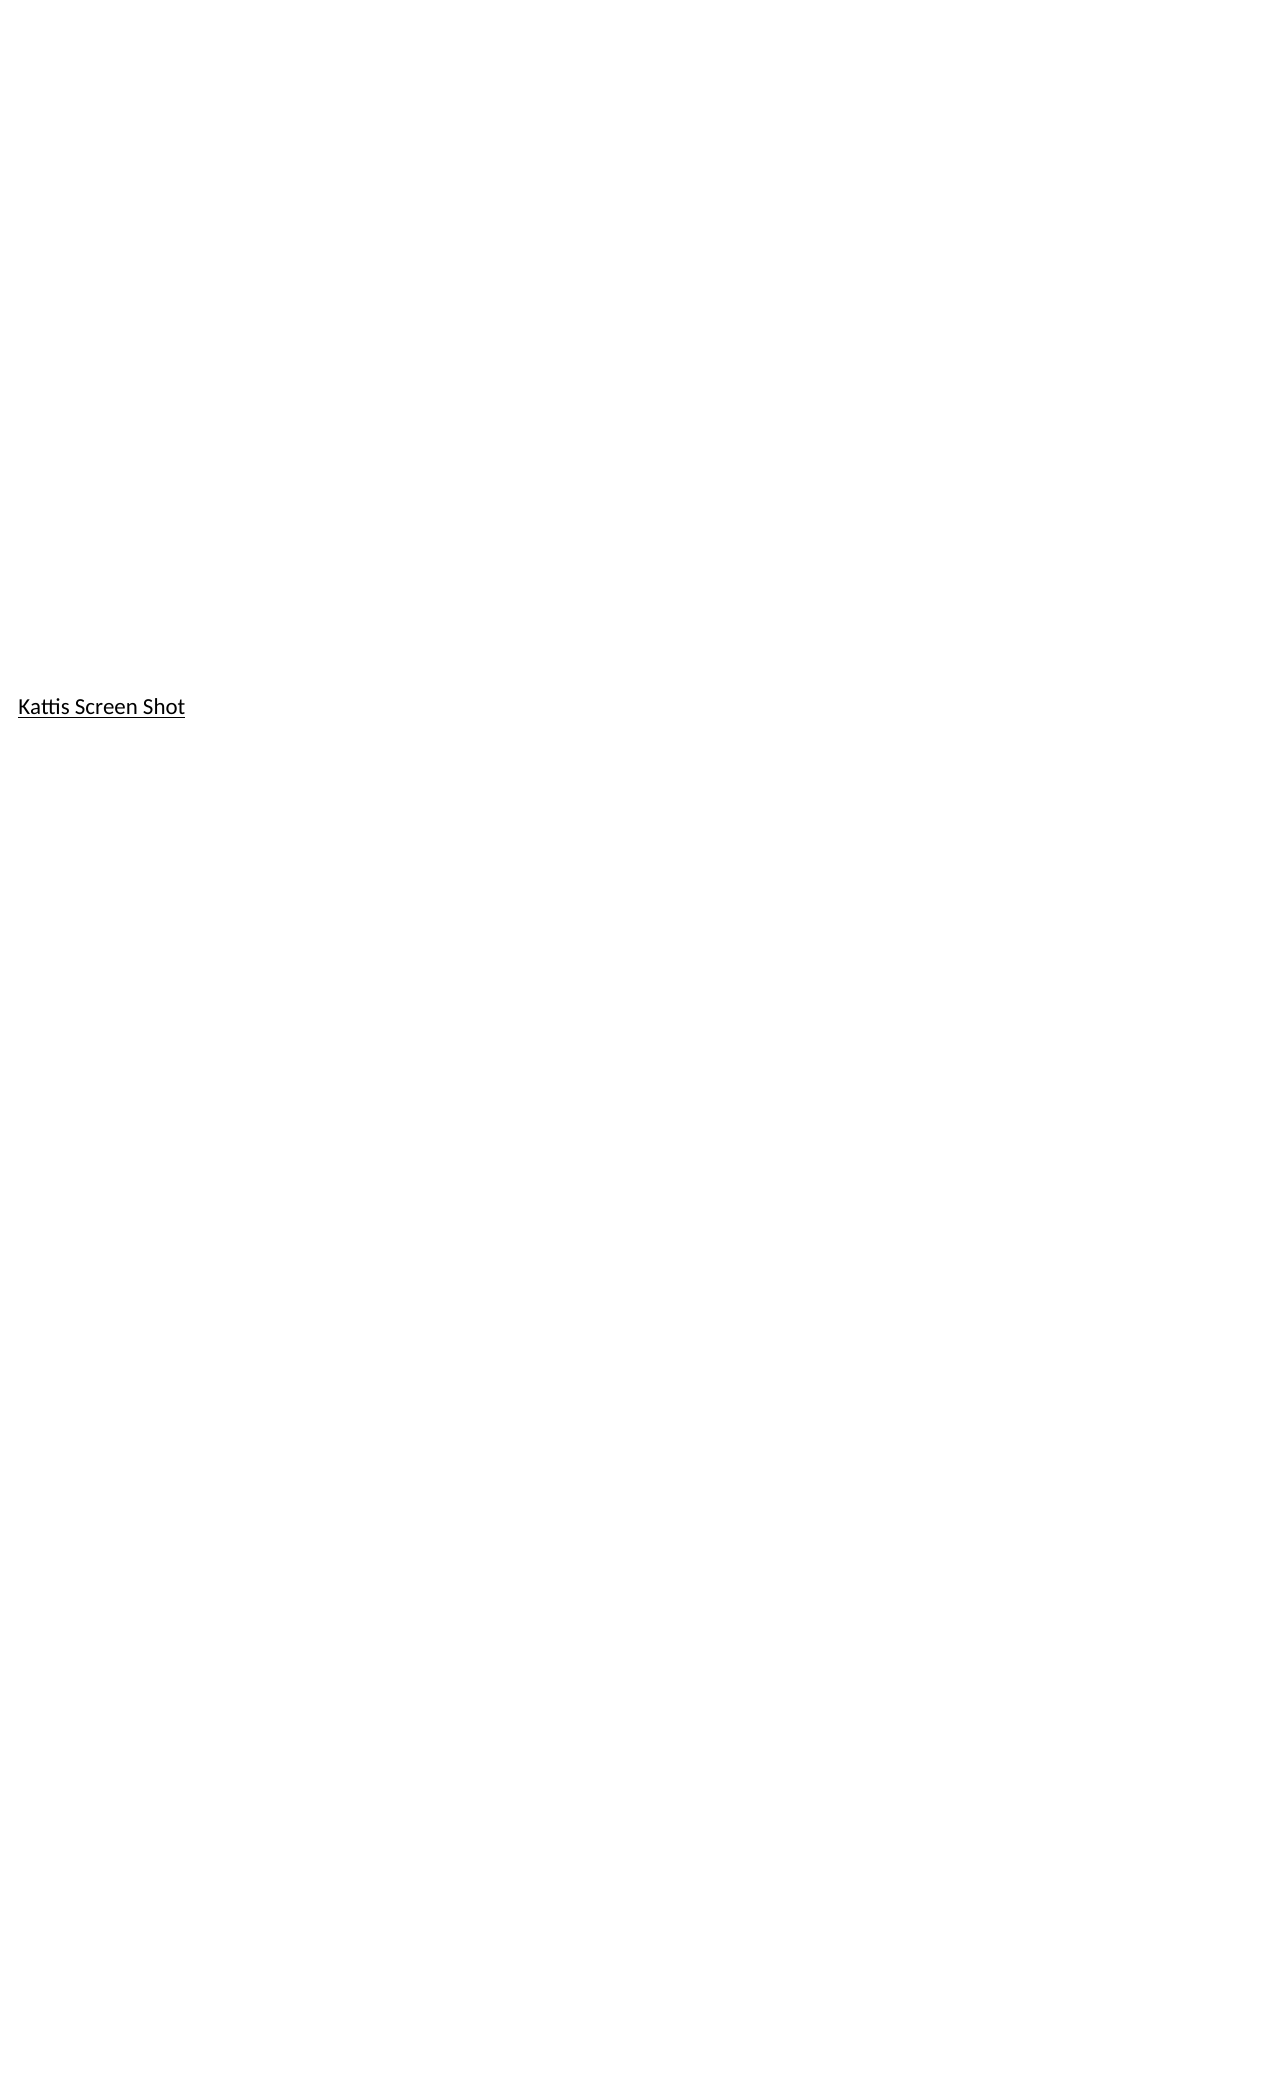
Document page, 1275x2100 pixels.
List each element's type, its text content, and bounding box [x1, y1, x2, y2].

text Kattis Screen Shot [18, 692, 1257, 721]
